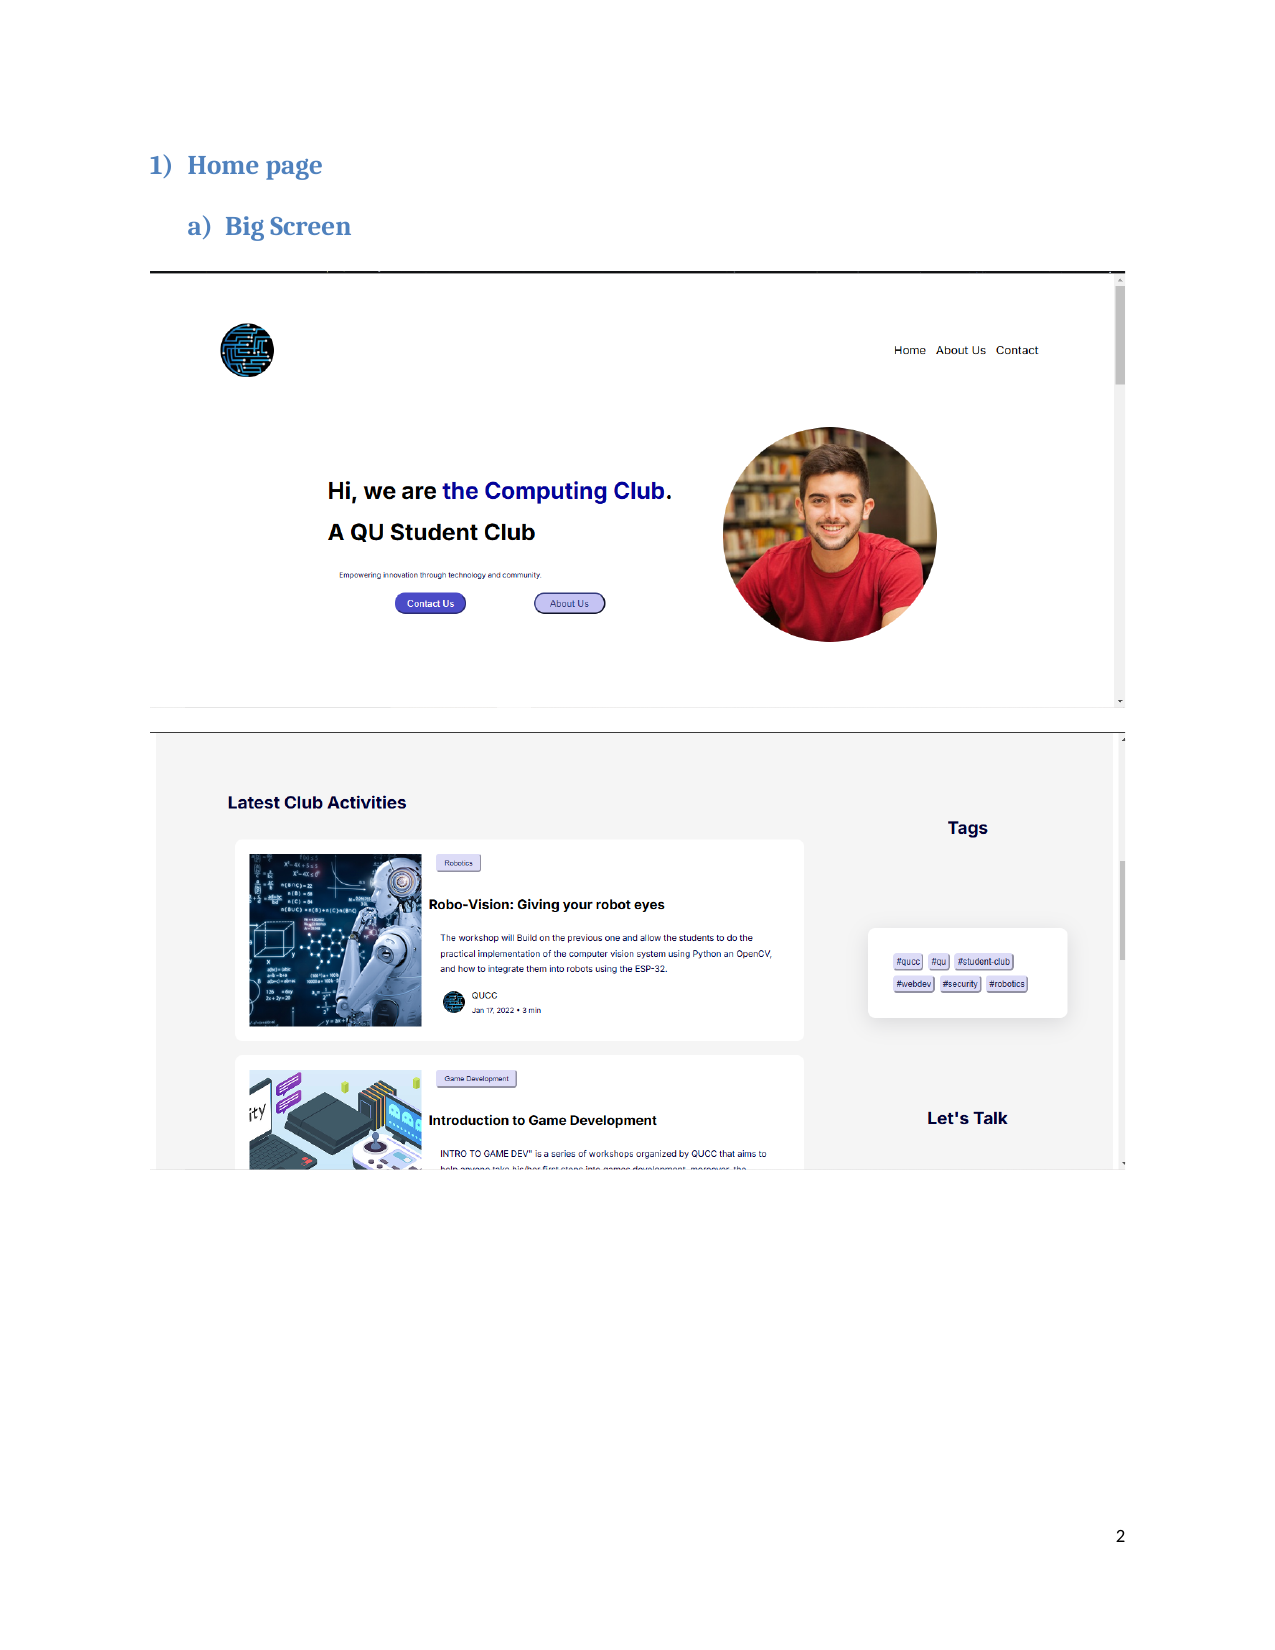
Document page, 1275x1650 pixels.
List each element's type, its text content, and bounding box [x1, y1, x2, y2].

subtitle Big Screen [187, 211, 1125, 242]
picture [150, 732, 1125, 1170]
subtitle Home page [150, 150, 1125, 181]
picture [150, 271, 1125, 708]
